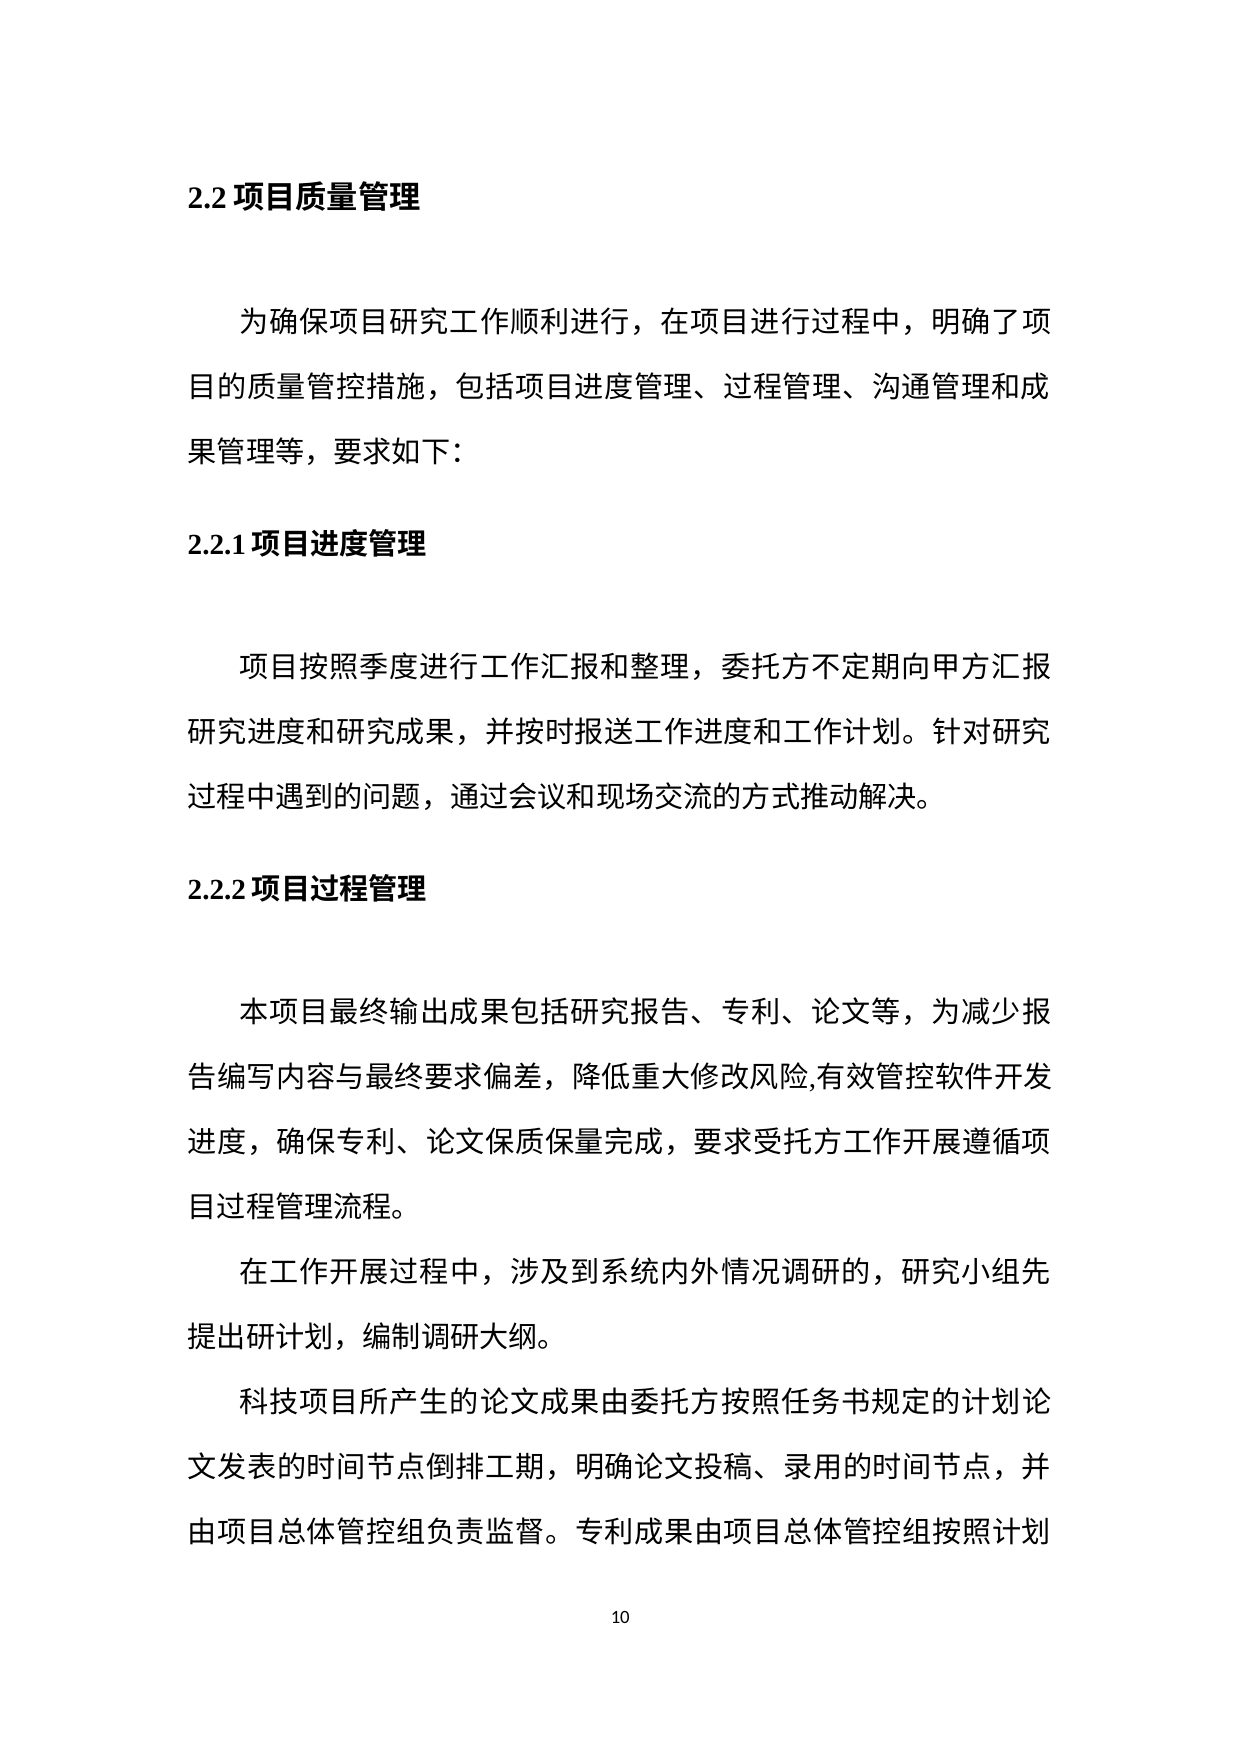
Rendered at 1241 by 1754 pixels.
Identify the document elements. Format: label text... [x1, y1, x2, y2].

subtitle 2.2.2项目过程管理 [187, 854, 1053, 919]
subtitle 2.2项目质量管理 [187, 162, 1053, 227]
text 为确保项目研究工作顺利进行，在项目进行过程中，明确了项目的质量管控措施，包括项目进度管理、过程管理、沟通管理和成果管理等，要求如下： [187, 287, 1053, 482]
text 在工作开展过程中，涉及到系统内外情况调研的，研究小组先提出研计划，编制调研大纲。 [187, 1237, 1053, 1367]
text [187, 1367, 1053, 1562]
text 项目按照季度进行工作汇报和整理，委托方不定期向甲方汇报研究进度和研究成果，并按时报送工作进度和工作计划。针对研究过程中遇到的问题，通过会议和现场交流的方式推动解决。 [187, 632, 1053, 827]
text 本项目最终输出成果包括研究报告、专利、论文等，为减少报告编写内容与最终要求偏差，降低重大修改风险,有效管控软件开发进度，确保专利、论文保质保量完成，要求受托方工作开展遵循项目过程管理流程。 [187, 977, 1053, 1237]
subtitle 2.2.1项目进度管理 [187, 509, 1053, 574]
